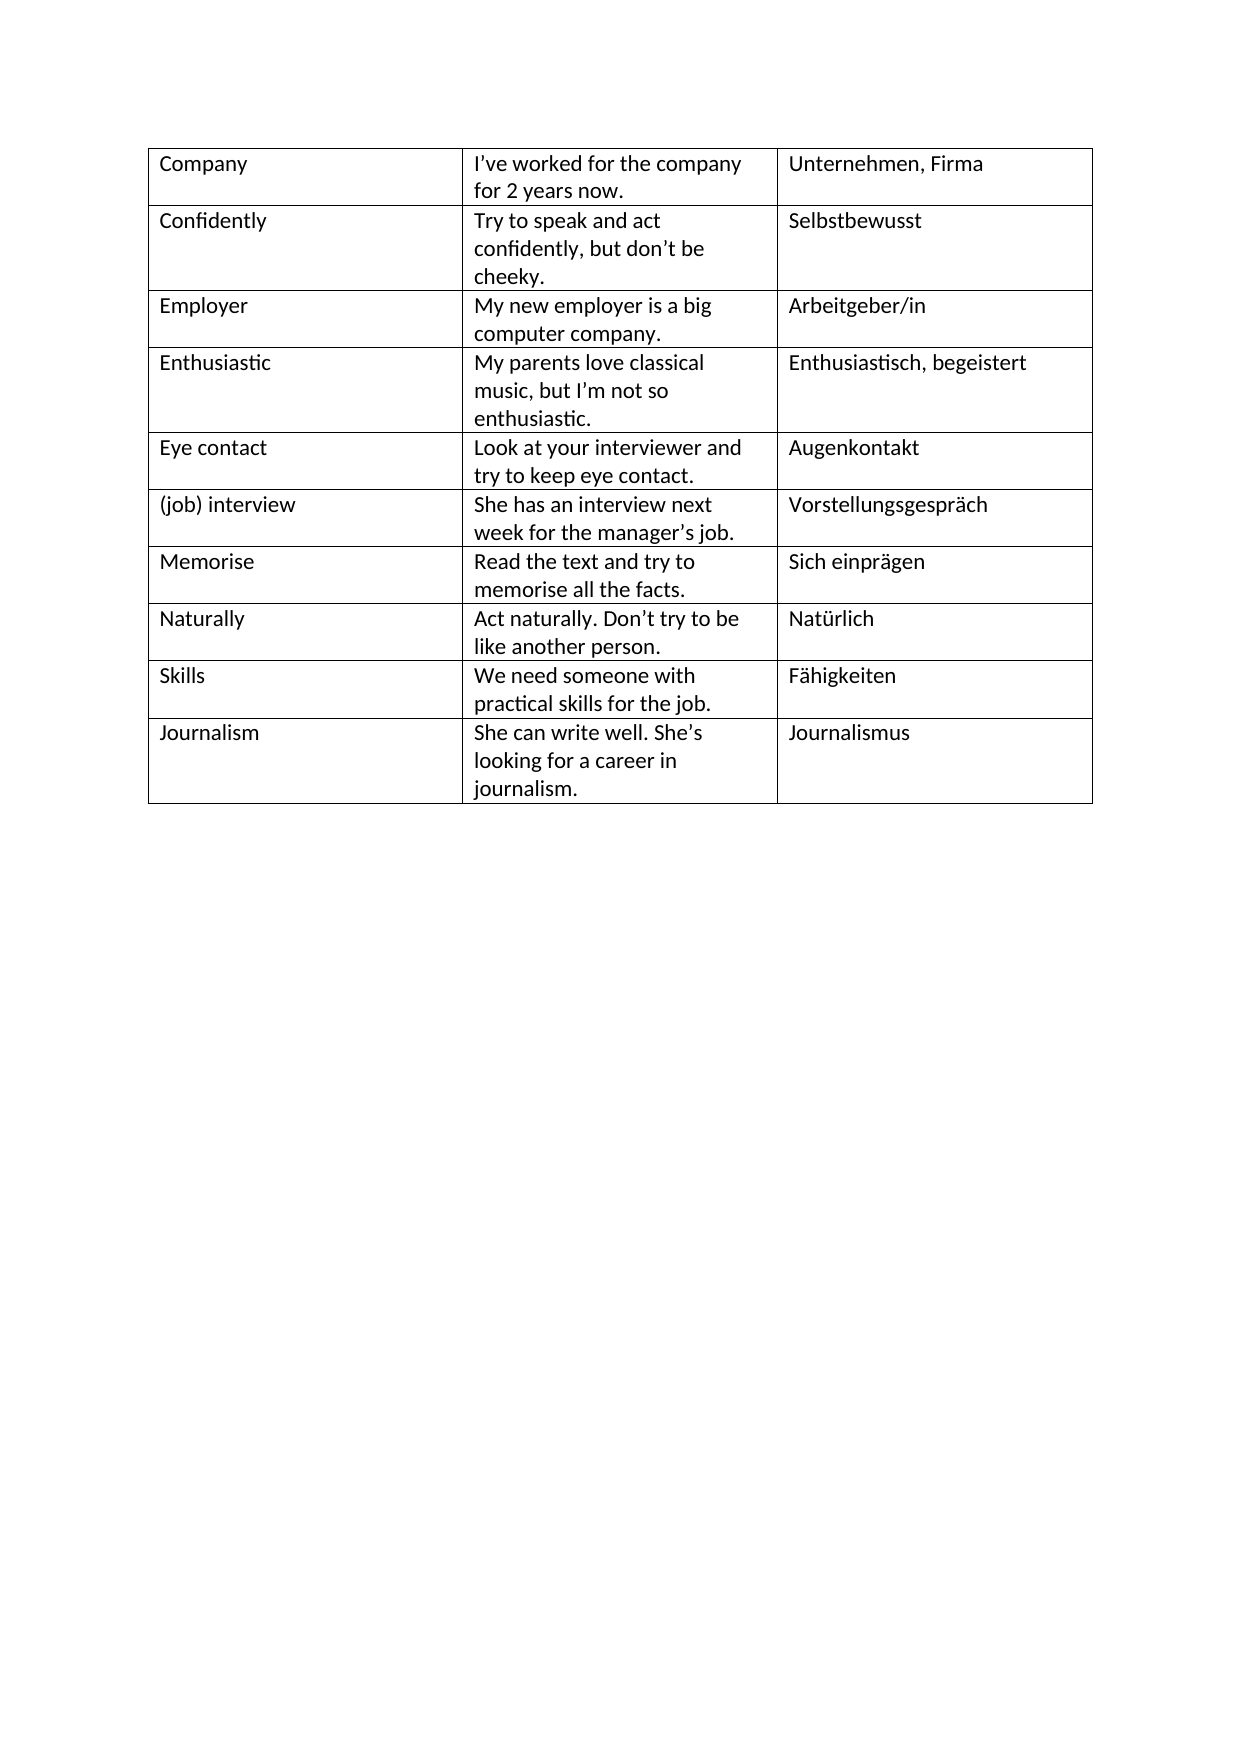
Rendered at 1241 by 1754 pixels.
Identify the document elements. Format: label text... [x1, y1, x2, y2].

table_cell Confidently [149, 206, 462, 290]
table_cell Act naturally. Don’t try to be like another person. [463, 604, 777, 660]
table_cell Try to speak and act confidently, but don’t be cheeky. [463, 206, 777, 290]
table_cell Journalismus [778, 719, 1092, 802]
table_cell Memorise [149, 547, 462, 603]
table_cell Selbstbewusst [778, 206, 1092, 290]
table_cell (job) interview [149, 490, 462, 546]
table_cell We need someone with practical skills for the job. [463, 661, 777, 717]
table_cell Vorstellungsgespräch [778, 490, 1092, 546]
table_cell Journalism [149, 719, 462, 802]
table_cell Enthusiastic [149, 348, 462, 432]
table_cell Unternehmen, Firma [778, 149, 1092, 205]
table_cell Fähigkeiten [778, 661, 1092, 717]
table_cell She can write well. She’s looking for a career in journalism. [463, 719, 777, 802]
table_cell Sich einprägen [778, 547, 1092, 603]
table_cell I’ve worked for the company for 2 years now. [463, 149, 777, 205]
table_cell Augenkontakt [778, 433, 1092, 489]
table_cell Enthusiastisch, begeistert [778, 348, 1092, 432]
table_cell Employer [149, 291, 462, 347]
table_cell Natürlich [778, 604, 1092, 660]
table_cell Read the text and try to memorise all the facts. [463, 547, 777, 603]
table_cell She has an interview next week for the manager’s job. [463, 490, 777, 546]
table_cell Skills [149, 661, 462, 717]
table_cell My parents love classical music, but I’m not so enthusiastic. [463, 348, 777, 432]
table_cell Naturally [149, 604, 462, 660]
table_cell Look at your interviewer and try to keep eye contact. [463, 433, 777, 489]
table_cell My new employer is a big computer company. [463, 291, 777, 347]
table_cell Company [149, 149, 462, 205]
table_cell Arbeitgeber/in [778, 291, 1092, 347]
table_cell Eye contact [149, 433, 462, 489]
